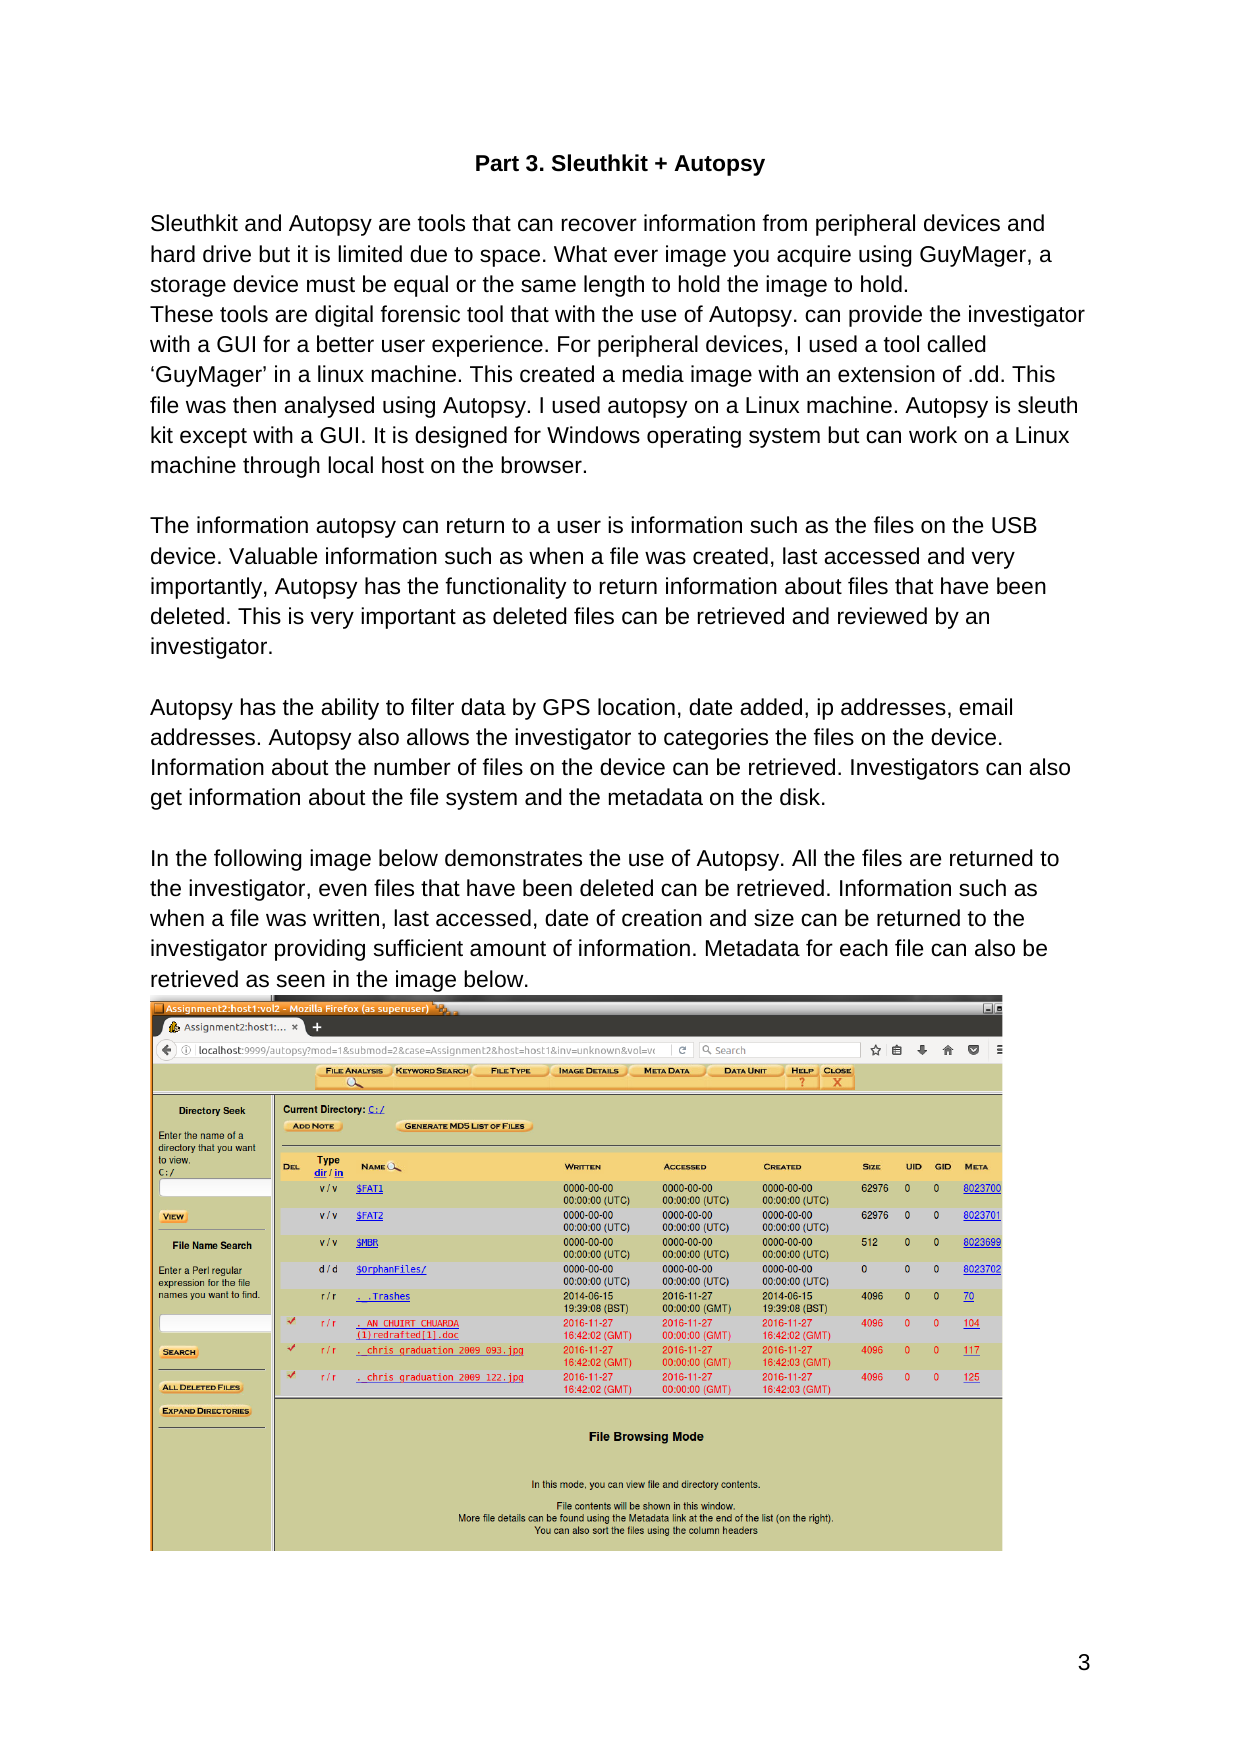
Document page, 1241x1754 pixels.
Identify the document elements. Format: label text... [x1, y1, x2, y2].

text Autopsy has the ability to filter data by GPS location, date added, ip addresses, email addresses. Autopsy also allows the investigator to categories the files on the device. Information about the number of files on the device can be retrieved. Investigators can also get information about the file system and the metadata on the disk. [150, 694, 1090, 811]
picture [150, 995, 1003, 1551]
text Part 3. Sleuthkit + Autopsy [150, 150, 1090, 176]
text Sleuthkit and Autopsy are tools that can recover information from peripheral devices and hard drive but it is limited due to space. What ever image you acquire using GuyMager, a storage device must be equal or the same length to hold the image to hold. [150, 210, 1090, 297]
text In the following image below demonstrates the use of Autopsy. All the files are returned to the investigator, even files that have been deleted can be retrieved. Information such as when a file was written, last accessed, date of creation and size can be returned to the investigator providing sufficient amount of information. Metadata for each file can also be retrieved as seen in the image below. [150, 845, 1090, 992]
text These tools are digital forensic tool that with the use of Autopsy. can provide the investigator with a GUI for a better user experience. For peripheral devices, I used a tool called ‘GuyMager’ in a linux machine. This created a media image with an extension of .dd. This file was then analysed using Autopsy. I used autopsy on a Linux machine. Autopsy is sleuth kit except with a GUI. It is designed for Windows operating system but can work on a Linux machine through local host on the browser. [150, 301, 1090, 478]
text The information autopsy can return to a user is information such as the files on the USB device. Valuable information such as when a file was created, last accessed and very importantly, Autopsy has the functionality to return information about files that have been deleted. This is very important as deleted files can be retrieved and reviewed by an investigator. [150, 512, 1090, 660]
